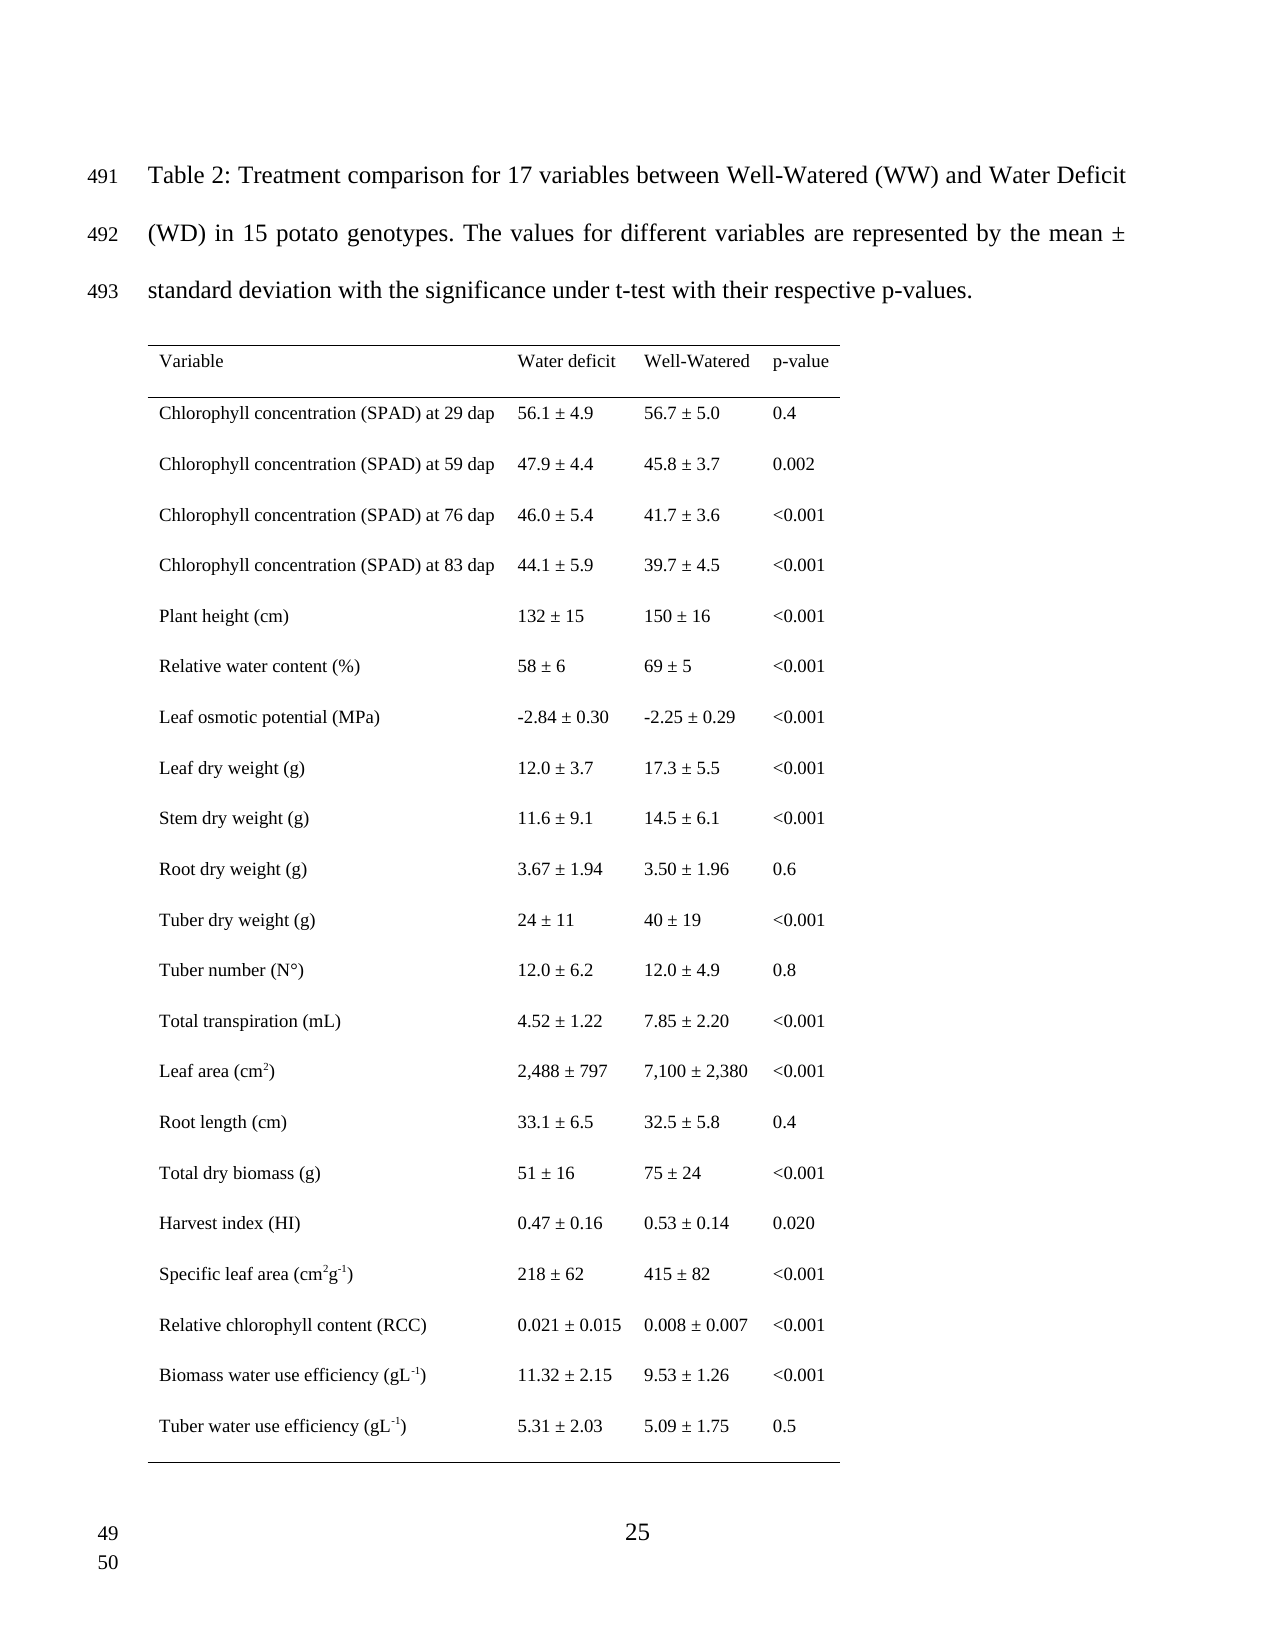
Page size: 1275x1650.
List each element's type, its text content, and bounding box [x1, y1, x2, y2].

table_cell 7.85 ± 2.20 [633, 1006, 761, 1057]
table_cell <0.001 [761, 1057, 840, 1107]
table_cell 9.53 ± 1.26 [633, 1360, 761, 1411]
table_cell 45.8 ± 3.7 [633, 449, 761, 500]
table_cell 33.1 ± 6.5 [506, 1107, 633, 1158]
table_cell Tuber water use efficiency (gL-1) [148, 1411, 506, 1462]
table_cell 41.7 ± 3.6 [633, 500, 761, 550]
table_cell 132 ± 15 [506, 601, 633, 652]
table_cell Leaf osmotic potential (MPa) [148, 702, 506, 753]
table_cell <0.001 [761, 1259, 840, 1310]
table_cell 12.0 ± 6.2 [506, 955, 633, 1006]
table_cell <0.001 [761, 500, 840, 550]
table_cell 0.8 [761, 955, 840, 1006]
table_cell 0.4 [761, 398, 840, 449]
table_cell 7,100 ± 2,380 [633, 1057, 761, 1107]
table_cell 0.47 ± 0.16 [506, 1209, 633, 1259]
table_cell 11.6 ± 9.1 [506, 804, 633, 854]
table_cell 11.32 ± 2.15 [506, 1360, 633, 1411]
table_cell 58 ± 6 [506, 652, 633, 702]
table_cell Biomass water use efficiency (gL-1) [148, 1360, 506, 1411]
table_cell 12.0 ± 3.7 [506, 753, 633, 803]
table_cell 12.0 ± 4.9 [633, 955, 761, 1006]
table_cell Chlorophyll concentration (SPAD) at 29 dap [148, 398, 506, 449]
table_cell <0.001 [761, 753, 840, 803]
table_cell 17.3 ± 5.5 [633, 753, 761, 803]
table_cell Harvest index (HI) [148, 1209, 506, 1259]
table_cell <0.001 [761, 905, 840, 955]
table_cell 0.021 ± 0.015 [506, 1310, 633, 1360]
table_cell 39.7 ± 4.5 [633, 550, 761, 601]
table_cell 75 ± 24 [633, 1158, 761, 1208]
table_cell 0.002 [761, 449, 840, 500]
table_cell Plant height (cm) [148, 601, 506, 652]
table_header Variable [148, 346, 506, 397]
table_cell 4.52 ± 1.22 [506, 1006, 633, 1057]
table_cell Chlorophyll concentration (SPAD) at 59 dap [148, 449, 506, 500]
table_cell 40 ± 19 [633, 905, 761, 955]
table_cell <0.001 [761, 1158, 840, 1208]
table_cell Root length (cm) [148, 1107, 506, 1158]
table_cell Chlorophyll concentration (SPAD) at 83 dap [148, 550, 506, 601]
table_cell <0.001 [761, 804, 840, 854]
table_cell 0.008 ± 0.007 [633, 1310, 761, 1360]
table_cell <0.001 [761, 1360, 840, 1411]
table_cell <0.001 [761, 1310, 840, 1360]
table_cell 0.020 [761, 1209, 840, 1259]
table_cell Relative chlorophyll content (RCC) [148, 1310, 506, 1360]
table_cell 51 ± 16 [506, 1158, 633, 1208]
table_cell -2.25 ± 0.29 [633, 702, 761, 753]
table_cell Root dry weight (g) [148, 854, 506, 905]
table_cell -2.84 ± 0.30 [506, 702, 633, 753]
table_cell 218 ± 62 [506, 1259, 633, 1310]
table_cell Stem dry weight (g) [148, 804, 506, 854]
table_cell 415 ± 82 [633, 1259, 761, 1310]
table_cell 69 ± 5 [633, 652, 761, 702]
table_cell 32.5 ± 5.8 [633, 1107, 761, 1158]
table_cell 0.6 [761, 854, 840, 905]
table_cell Leaf area (cm2) [148, 1057, 506, 1107]
table_cell 44.1 ± 5.9 [506, 550, 633, 601]
table_cell 56.1 ± 4.9 [506, 398, 633, 449]
table_cell 14.5 ± 6.1 [633, 804, 761, 854]
table_cell 0.4 [761, 1107, 840, 1158]
table_cell <0.001 [761, 550, 840, 601]
table_cell Tuber dry weight (g) [148, 905, 506, 955]
table_header Well-Watered [633, 346, 761, 397]
table_cell 0.53 ± 0.14 [633, 1209, 761, 1259]
table_cell Total transpiration (mL) [148, 1006, 506, 1057]
text Table 2: Treatment comparison for 17 variables between Well-Watered (WW) and Water Deficit (WD) in 15 potato genotypes. The values for different variables are represented by the mean ± standard deviation with the significance under t-test with their respective p-values. [148, 160, 1127, 304]
table_cell 56.7 ± 5.0 [633, 398, 761, 449]
table_header Water deficit [506, 346, 633, 397]
table_cell <0.001 [761, 601, 840, 652]
table_cell 2,488 ± 797 [506, 1057, 633, 1107]
table_cell 47.9 ± 4.4 [506, 449, 633, 500]
table_cell 24 ± 11 [506, 905, 633, 955]
table_cell 3.67 ± 1.94 [506, 854, 633, 905]
table_cell 3.50 ± 1.96 [633, 854, 761, 905]
table_cell Relative water content (%) [148, 652, 506, 702]
table_cell 150 ± 16 [633, 601, 761, 652]
table_cell <0.001 [761, 652, 840, 702]
table_header p-value [761, 346, 840, 397]
table_cell <0.001 [761, 1006, 840, 1057]
table_cell 0.5 [761, 1411, 840, 1462]
table_cell Total dry biomass (g) [148, 1158, 506, 1208]
table_cell Tuber number (N°) [148, 955, 506, 1006]
table_cell 5.31 ± 2.03 [506, 1411, 633, 1462]
table_cell <0.001 [761, 702, 840, 753]
table_cell 46.0 ± 5.4 [506, 500, 633, 550]
table_cell Chlorophyll concentration (SPAD) at 76 dap [148, 500, 506, 550]
table_cell Leaf dry weight (g) [148, 753, 506, 803]
table_cell Specific leaf area (cm2g-1) [148, 1259, 506, 1310]
table_cell 5.09 ± 1.75 [633, 1411, 761, 1462]
